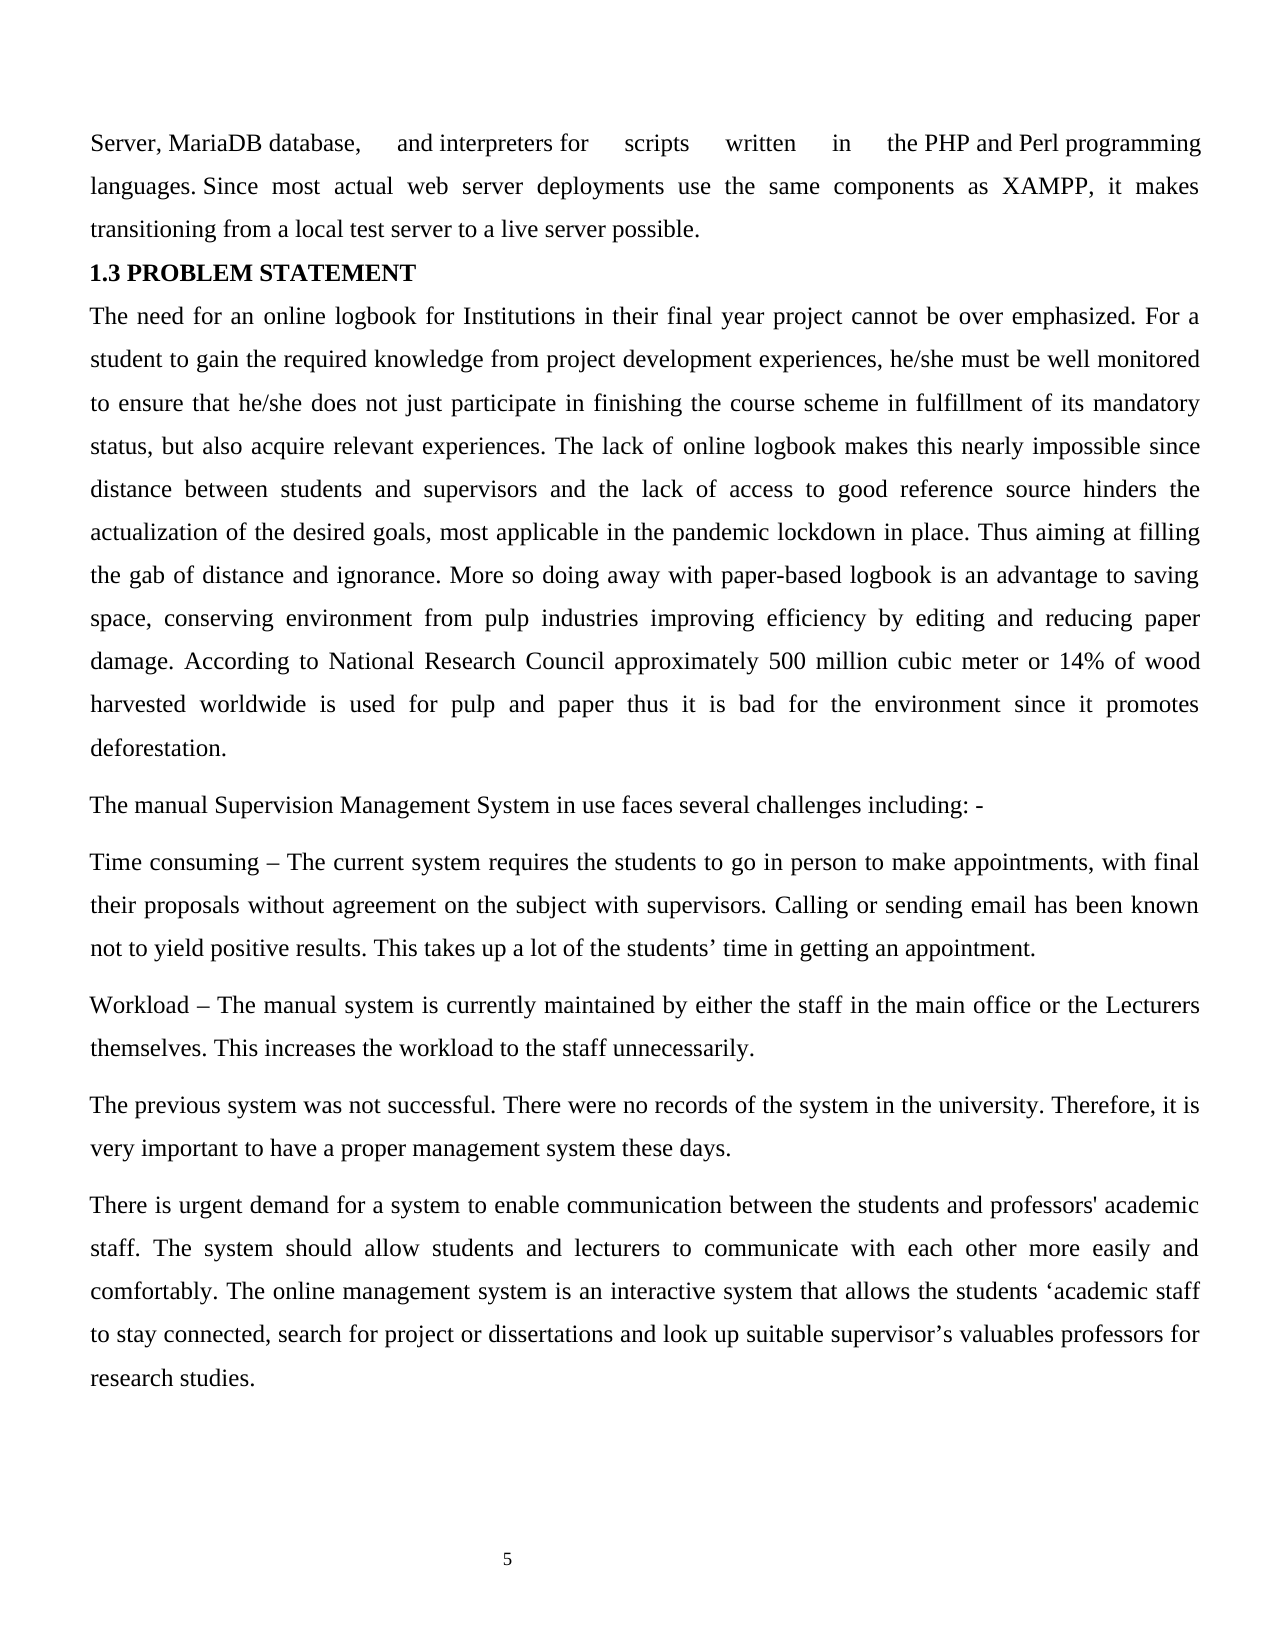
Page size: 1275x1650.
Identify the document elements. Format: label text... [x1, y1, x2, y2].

text The manual Supervision Management System in use faces several challenges including: - [89, 790, 1201, 818]
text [89, 128, 1201, 243]
text The previous system was not successful. There were no records of the system in the university. Therefore, it is very important to have a proper management system these days. [89, 1090, 1201, 1162]
text The need for an online logbook for Institutions in their final year project cannot be over emphasized. For a student to gain the required knowledge from project development experiences, he/she must be well monitored to ensure that he/she does not just participate in finishing the course scheme in fulfillment of its mandatory status, but also acquire relevant experiences. The lack of online logbook makes this nearly impossible since distance between students and supervisors and the lack of access to good reference source hinders the actualization of the desired goals, most applicable in the pandemic lockdown in place. Thus aiming at filling the gab of distance and ignorance. More so doing away with paper-based logbook is an advantage to saving space, conserving environment from pulp industries improving efficiency by editing and reducing paper damage. According to National Research Council approximately 500 million cubic meter or 14% of wood harvested worldwide is used for pulp and paper thus it is bad for the environment since it promotes deforestation. [89, 301, 1201, 761]
text There is urgent demand for a system to enable communication between the students and professors' academic staff. The system should allow students and lecturers to communicate with each other more easily and comfortably. The online management system is an interactive system that allows the students ‘academic staff to stay connected, search for project or dissertations and look up suitable supervisor’s valuables professors for research studies. [89, 1190, 1201, 1391]
text Time consuming – The current system requires the students to go in person to make appointments, with final their proposals without agreement on the subject with supervisors. Calling or sending email has been known not to yield positive results. This takes up a lot of the students’ time in getting an appointment. [89, 847, 1201, 962]
text 1.3 PROBLEM STATEMENT [89, 258, 1201, 286]
text Workload – The manual system is currently maintained by either the staff in the main office or the Lecturers themselves. This increases the workload to the staff unnecessarily. [89, 990, 1201, 1062]
